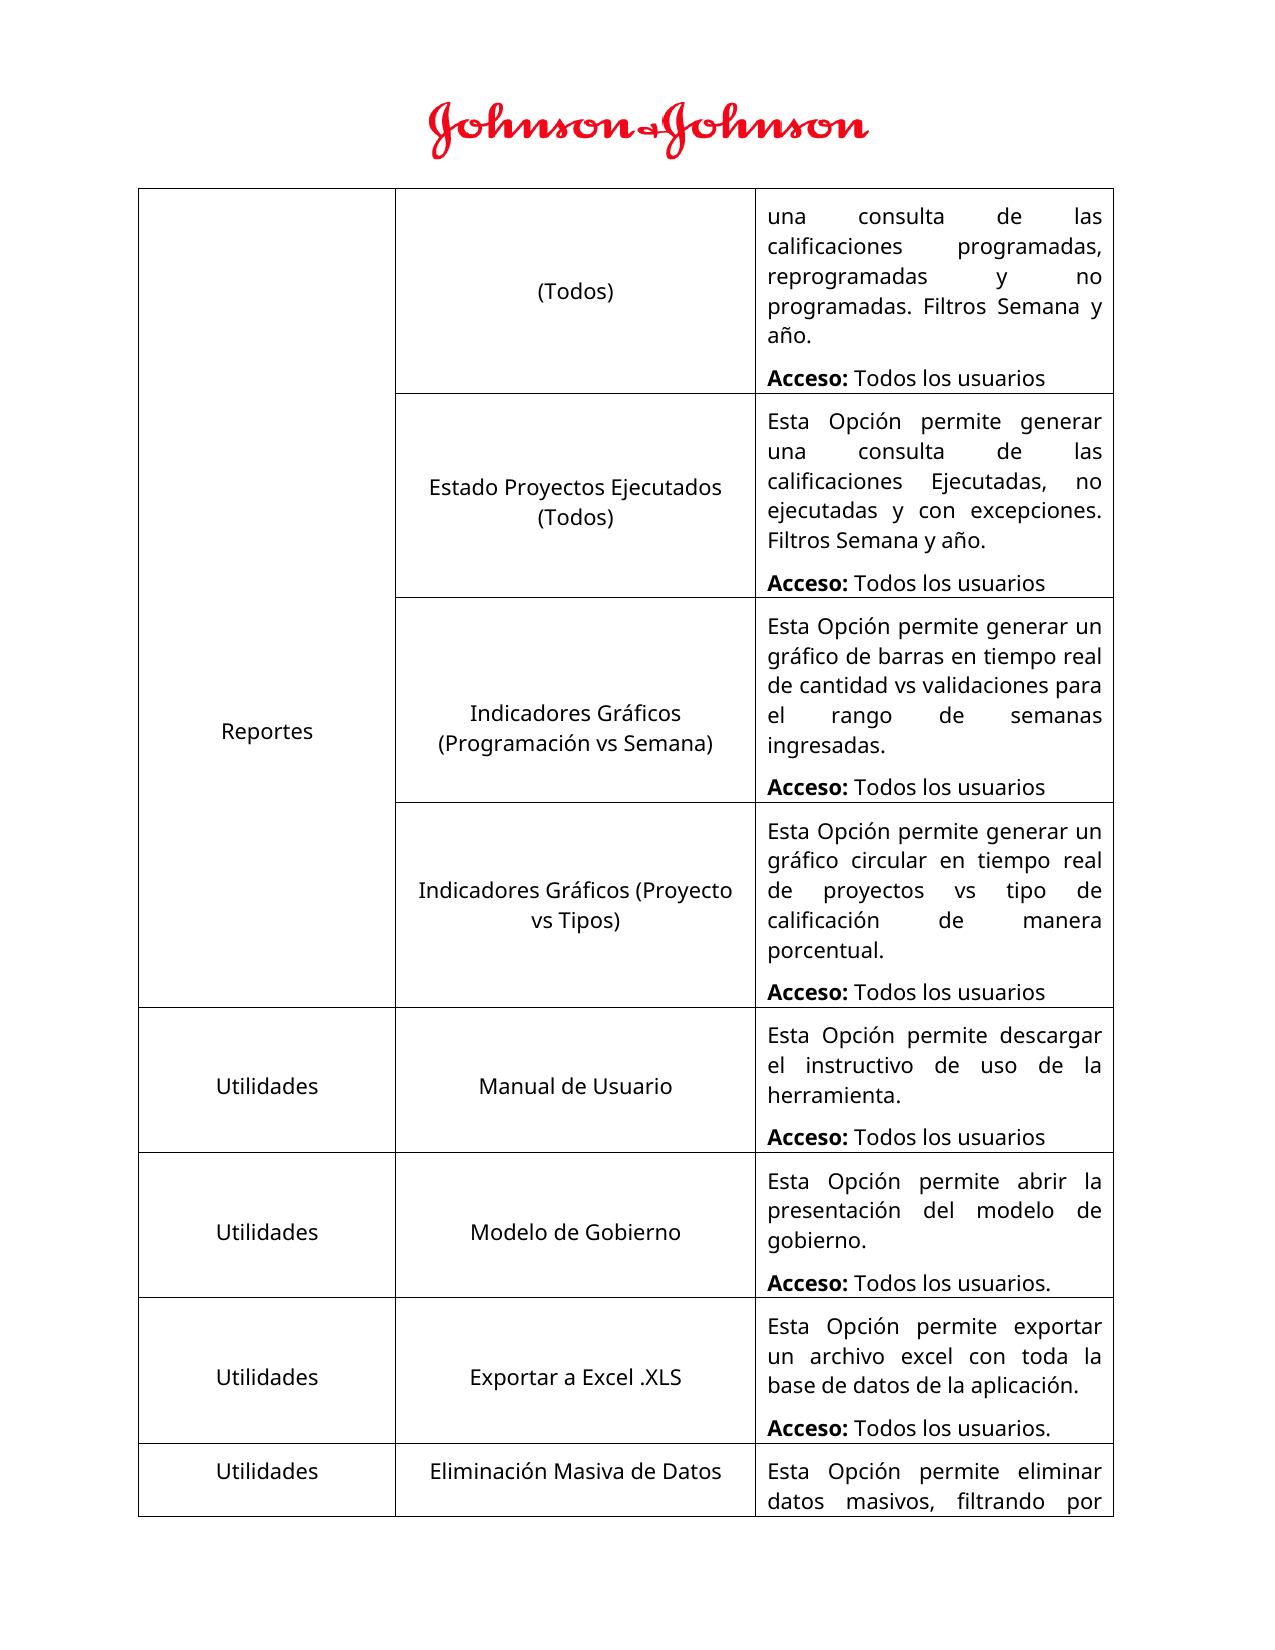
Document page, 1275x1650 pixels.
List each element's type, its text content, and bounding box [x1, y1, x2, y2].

table_cell Esta Opción permite abrir la presentación del modelo de gobierno. Acceso: Todos los usuarios. [756, 1153, 1113, 1297]
table_cell Indicadores Gráficos (Programación vs Semana) [396, 598, 755, 802]
table_cell Indicadores Gráficos (Proyecto vs Tipos) [396, 803, 755, 1007]
table_cell Manual de Usuario [396, 1008, 755, 1152]
table_cell Utilidades [139, 1298, 395, 1442]
table_cell Modelo de Gobierno [396, 1153, 755, 1297]
table_cell Estado Proyectos Ejecutados (Todos) [396, 394, 755, 597]
table_cell Esta Opción permite generar un gráfico de barras en tiempo real de cantidad vs validaciones para el rango de semanas ingresadas. Acceso: Todos los usuarios [756, 598, 1113, 802]
table_cell Exportar a Excel .XLS [396, 1298, 755, 1442]
table_cell Esta Opción permite eliminar datos masivos, filtrando por rango de fechas. Acceso: Administrador. [756, 1444, 1113, 1516]
table_cell Reportes [139, 189, 395, 1007]
table_cell Esta Opción permite generar una consulta de las calificaciones Ejecutadas, no ejecutadas y con excepciones. Filtros Semana y año. Acceso: Todos los usuarios [756, 394, 1113, 597]
table_cell Utilidades [139, 1153, 395, 1297]
table_cell Eliminación Masiva de Datos [396, 1444, 755, 1516]
table_cell Utilidades [139, 1444, 395, 1516]
picture [389, 73, 886, 188]
table_cell Programación Semanal (Todos) [396, 189, 755, 392]
table_cell Esta Opción permite generar un gráfico circular en tiempo real de proyectos vs tipo de calificación de manera porcentual. Acceso: Todos los usuarios [756, 803, 1113, 1007]
table_cell Utilidades [139, 1008, 395, 1152]
table_cell Esta Opción permite exportar un archivo excel con toda la base de datos de la aplicación. Acceso: Todos los usuarios. [756, 1298, 1113, 1442]
table_cell Esta Opción permite descargar el instructivo de uso de la herramienta. Acceso: Todos los usuarios [756, 1008, 1113, 1152]
